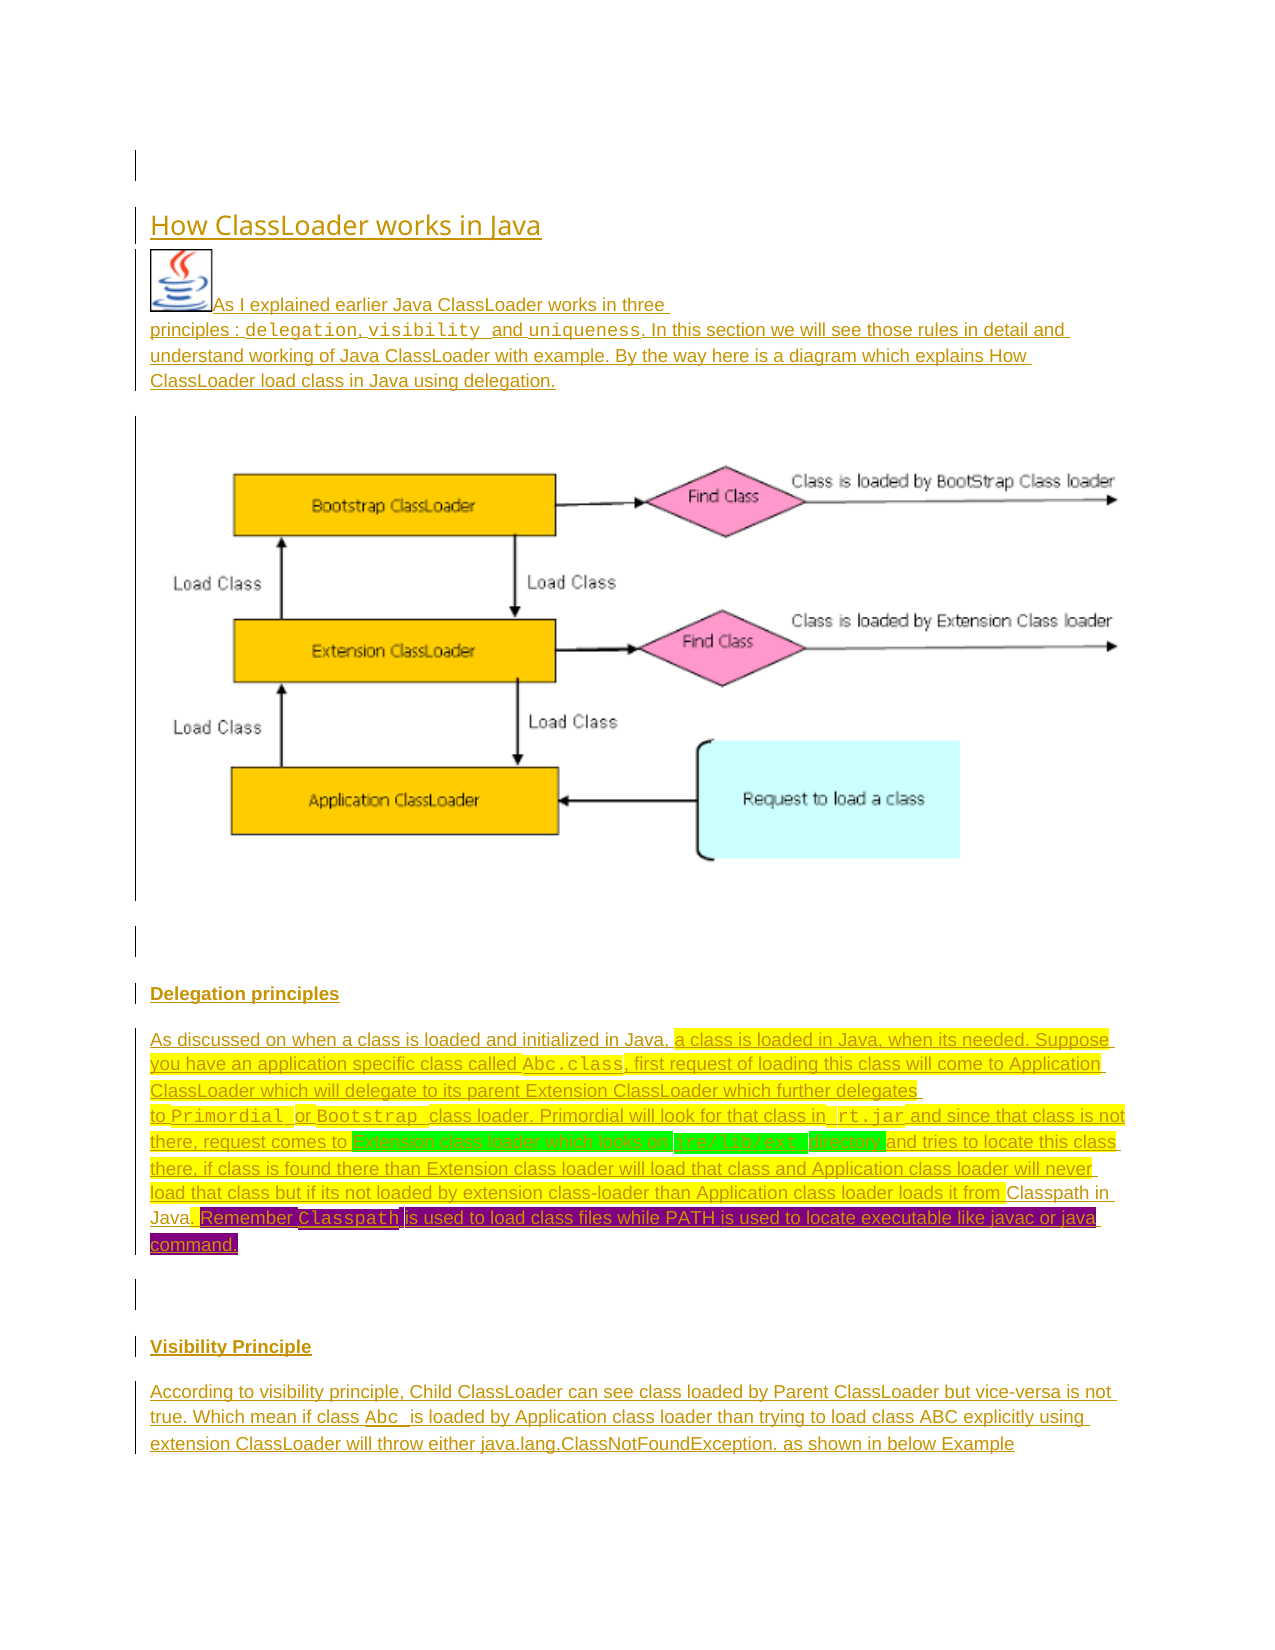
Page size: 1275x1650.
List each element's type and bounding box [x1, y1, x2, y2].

picture [150, 249, 213, 312]
picture [150, 415, 1151, 901]
